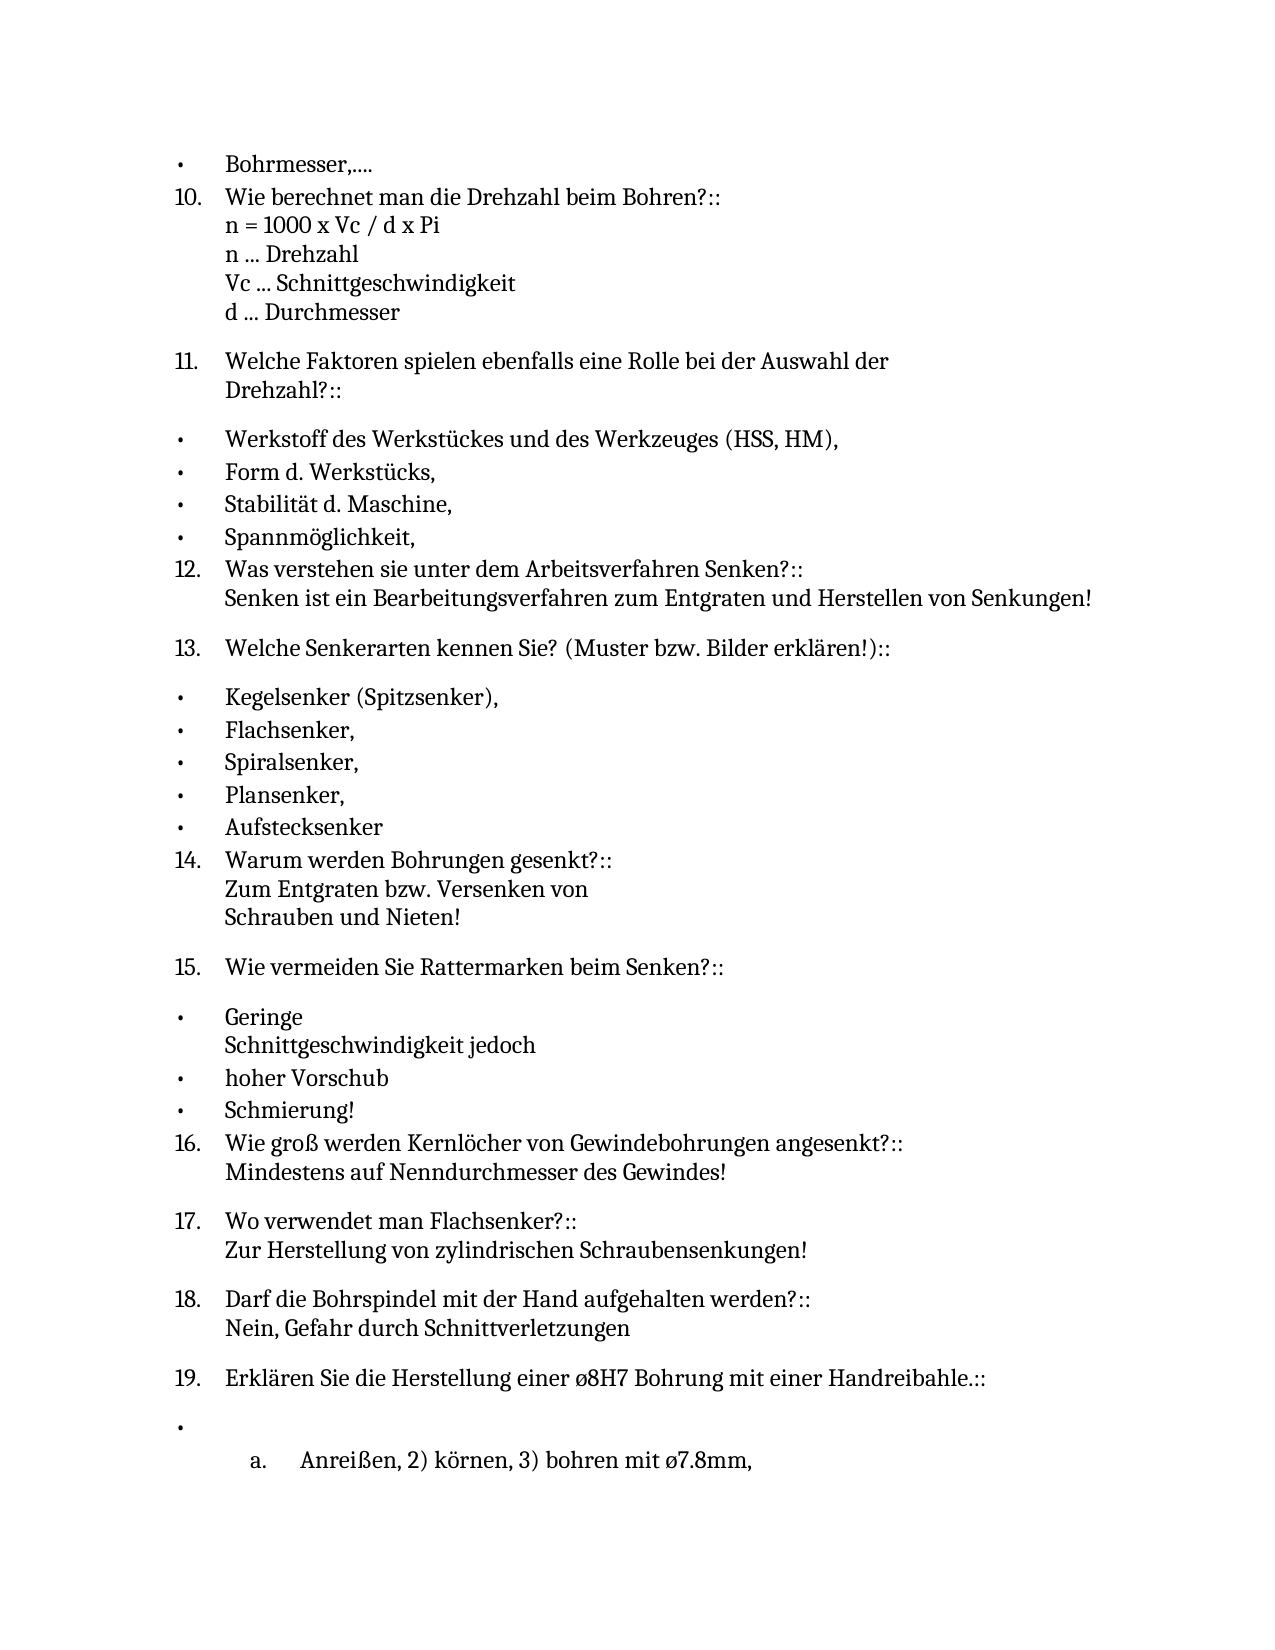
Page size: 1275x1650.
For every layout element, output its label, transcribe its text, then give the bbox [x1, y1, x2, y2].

list Darf die Bohrspindel mit der Hand aufgehalten werden?:: Nein, Gefahr durch Schnittverletzungen [175, 1285, 1125, 1343]
list Anreißen, 2) körnen, 3) bohren mit ø7.8mm, [250, 1446, 1125, 1474]
list hoher Vorschub [175, 1064, 1125, 1092]
list Welche Faktoren spielen ebenfalls eine Rolle bei der Auswahl der Drehzahl?:: [175, 347, 1125, 404]
list Was verstehen sie unter dem Arbeitsverfahren Senken?:: Senken ist ein Bearbeitungsverfahren zum Entgraten und Herstellen von Senkungen! [175, 555, 1125, 613]
list Plansenker, [175, 781, 1125, 809]
list Spannmöglichkeit, [175, 523, 1125, 552]
list Warum werden Bohrungen gesenkt?:: Zum Entgraten bzw. Versenken von Schrauben und Nieten! [175, 846, 1125, 932]
list Erklären Sie die Herstellung einer ø8H7 Bohrung mit einer Handreibahle.:: [175, 1364, 1125, 1392]
list Welche Senkerarten kennen Sie? (Muster bzw. Bilder erklären!):: [175, 634, 1125, 662]
list Kegelsenker (Spitzsenker), [175, 683, 1125, 712]
list Wie groß werden Kernlöcher von Gewindebohrungen angesenkt?:: Mindestens auf Nenndurchmesser des Gewindes! [175, 1129, 1125, 1186]
list Bohrmesser,.... [175, 150, 1125, 179]
list Flachsenker, [175, 716, 1125, 744]
list Werkstoff des Werkstückes und des Werkzeuges (HSS, HM), [175, 425, 1125, 454]
list Wie vermeiden Sie Rattermarken beim Senken?:: [175, 953, 1125, 982]
list Wo verwendet man Flachsenker?:: Zur Herstellung von zylindrischen Schraubensenkungen! [175, 1207, 1125, 1264]
list Aufstecksenker [175, 813, 1125, 842]
list Form d. Werkstücks, [175, 458, 1125, 487]
list Geringe Schnittgeschwindigkeit jedoch [175, 1002, 1125, 1060]
list Wie berechnet man die Drehzahl beim Bohren?:: n = 1000 x Vc / d x Pi n ... Drehzahl Vc ... Schnittgeschwindigkeit d ... Durchmesser [175, 182, 1125, 326]
list Stabilität d. Maschine, [175, 490, 1125, 519]
list Schmierung! [175, 1096, 1125, 1125]
list Spiralsenker, [175, 748, 1125, 777]
